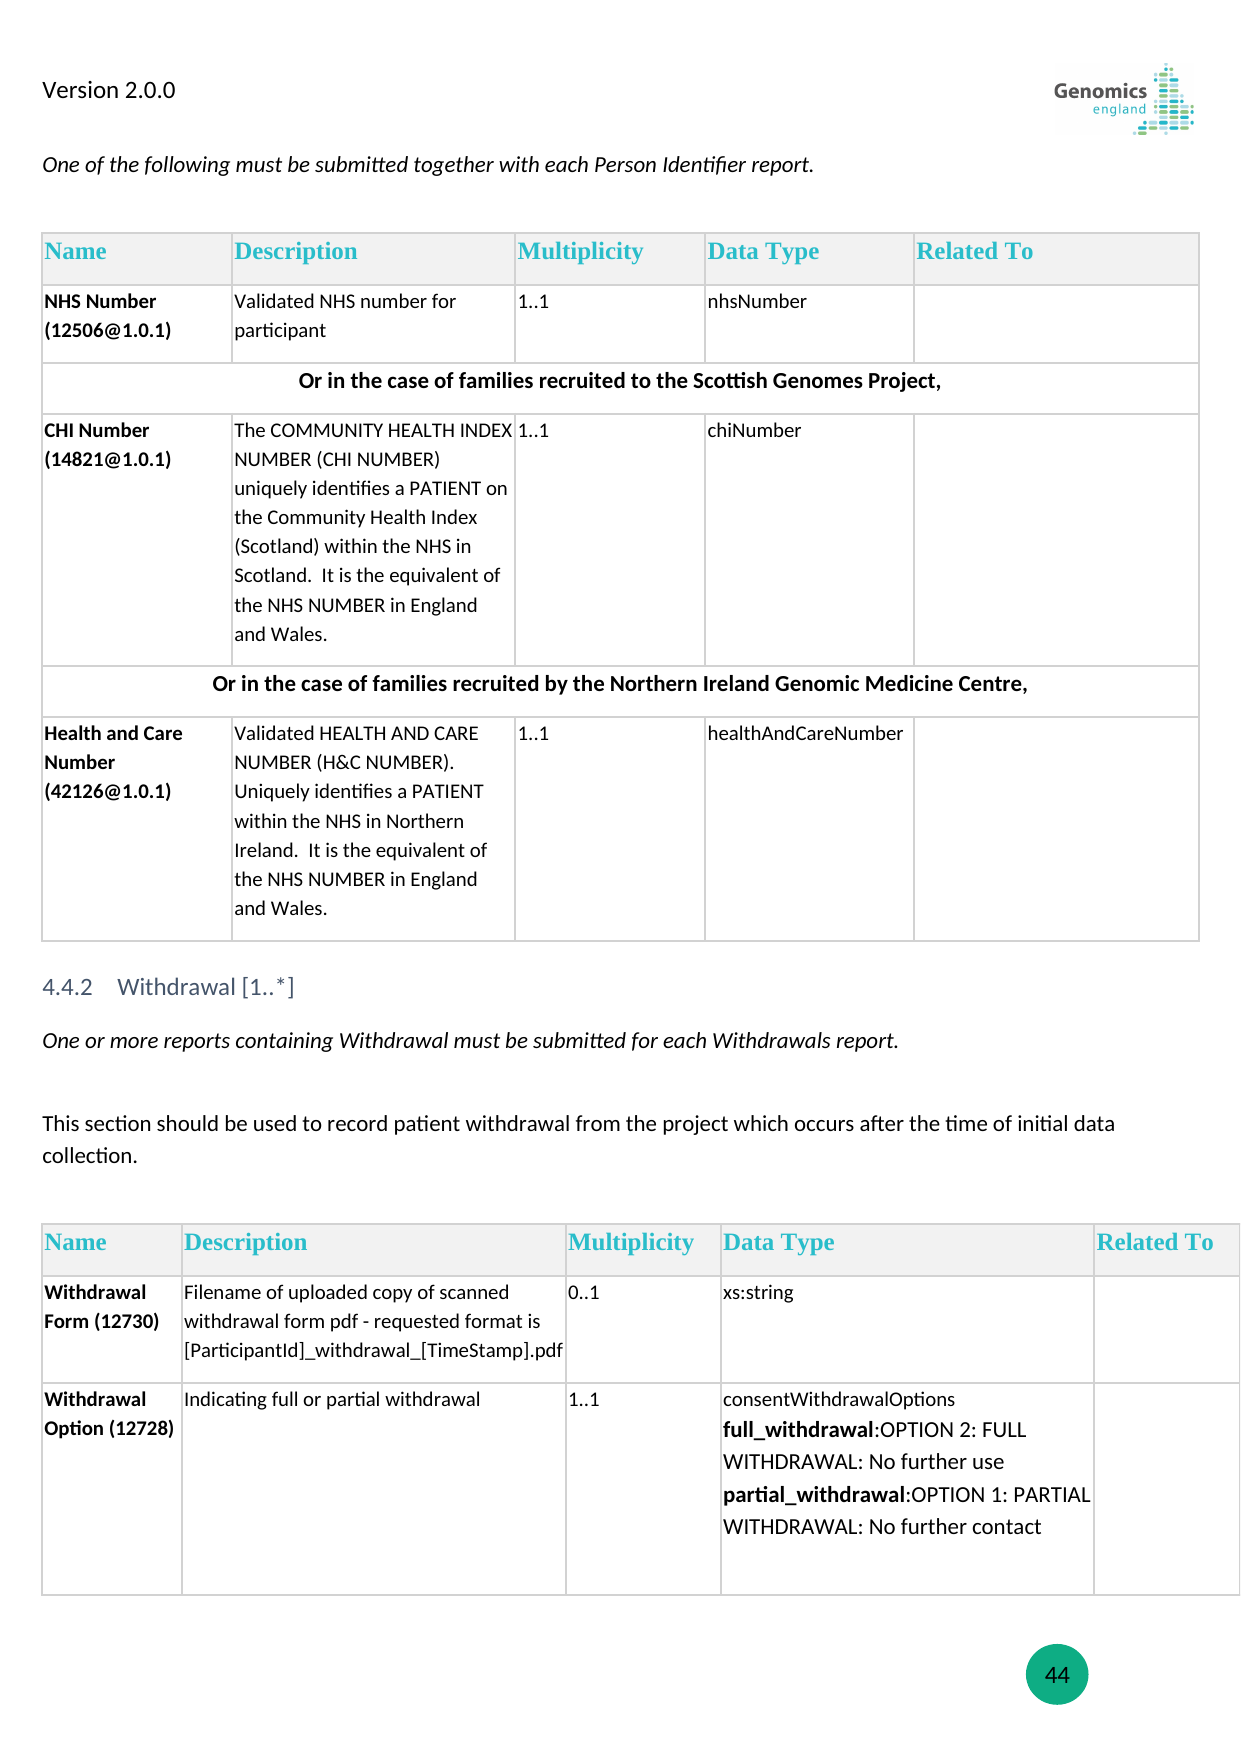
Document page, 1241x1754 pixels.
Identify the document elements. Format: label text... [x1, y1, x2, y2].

table_cell 1..1 [516, 415, 704, 665]
table_cell [915, 286, 1198, 362]
picture [1054, 63, 1194, 135]
table_header Data Type [722, 1225, 1093, 1275]
table_header Related To [1095, 1225, 1239, 1275]
table_header Description [183, 1225, 565, 1275]
table_cell NHS Number (12506@1.0.1) [43, 286, 231, 362]
table_header Description [233, 234, 514, 284]
table_cell Validated HEALTH AND CARE NUMBER (H&C NUMBER). Uniquely identifies a PATIENT within the NHS in Northern Ireland. It is the equivalent of the NHS NUMBER in England and Wales. [233, 718, 514, 940]
table_cell Withdrawal Form (12730) [43, 1277, 181, 1382]
subtitle Withdrawal [1..*] [42, 971, 1211, 1001]
table_cell 1..1 [516, 718, 704, 940]
table_cell The COMMUNITY HEALTH INDEX NUMBER (CHI NUMBER) uniquely identifies a PATIENT on the Community Health Index (Scotland) within the NHS in Scotland. It is the equivalent of the NHS NUMBER in England and Wales. [233, 415, 514, 665]
table_cell [915, 415, 1198, 665]
table_cell consentWithdrawalOptions full_withdrawal:OPTION 2: FULL WITHDRAWAL: No further use partial_withdrawal:OPTION 1: PARTIAL WITHDRAWAL: No further contact [722, 1384, 1093, 1594]
table_header Name [43, 1225, 181, 1275]
table_cell [1095, 1277, 1239, 1382]
table_cell Health and Care Number (42126@1.0.1) [43, 718, 231, 940]
table_cell Validated NHS number for participant [233, 286, 514, 362]
table_cell xs:string [722, 1277, 1093, 1382]
table_cell 0..1 [567, 1277, 720, 1382]
table_cell Indicating full or partial withdrawal [183, 1384, 565, 1594]
table_header Name [43, 234, 231, 284]
table_header Multiplicity [567, 1225, 720, 1275]
table_cell [1095, 1384, 1239, 1594]
table_cell Or in the case of families recruited to the Scottish Genomes Project, [43, 364, 1198, 413]
table_cell chiNumber [706, 415, 913, 665]
table_cell 1..1 [567, 1384, 720, 1594]
table_cell healthAndCareNumber [706, 718, 913, 940]
table_cell nhsNumber [706, 286, 913, 362]
table_cell CHI Number (14821@1.0.1) [43, 415, 231, 665]
table_cell 1..1 [516, 286, 704, 362]
table_cell Filename of uploaded copy of scanned withdrawal form pdf - requested format is [ParticipantId]_withdrawal_[TimeStamp].pdf [183, 1277, 565, 1382]
table_header Related To [915, 234, 1198, 284]
text One or more reports containing Withdrawal must be submitted for each Withdrawals report. [42, 1026, 1211, 1054]
table_cell Withdrawal Option (12728) [43, 1384, 181, 1594]
table_header Multiplicity [516, 234, 704, 284]
table_cell Or in the case of families recruited by the Northern Ireland Genomic Medicine Centre, [43, 667, 1198, 716]
text This section should be used to record patient withdrawal from the project which occurs after the time of initial data collection. [42, 1109, 1211, 1169]
table_cell [915, 718, 1198, 940]
text One of the following must be submitted together with each Person Identifier report. [42, 150, 1211, 178]
table_header Data Type [706, 234, 913, 284]
